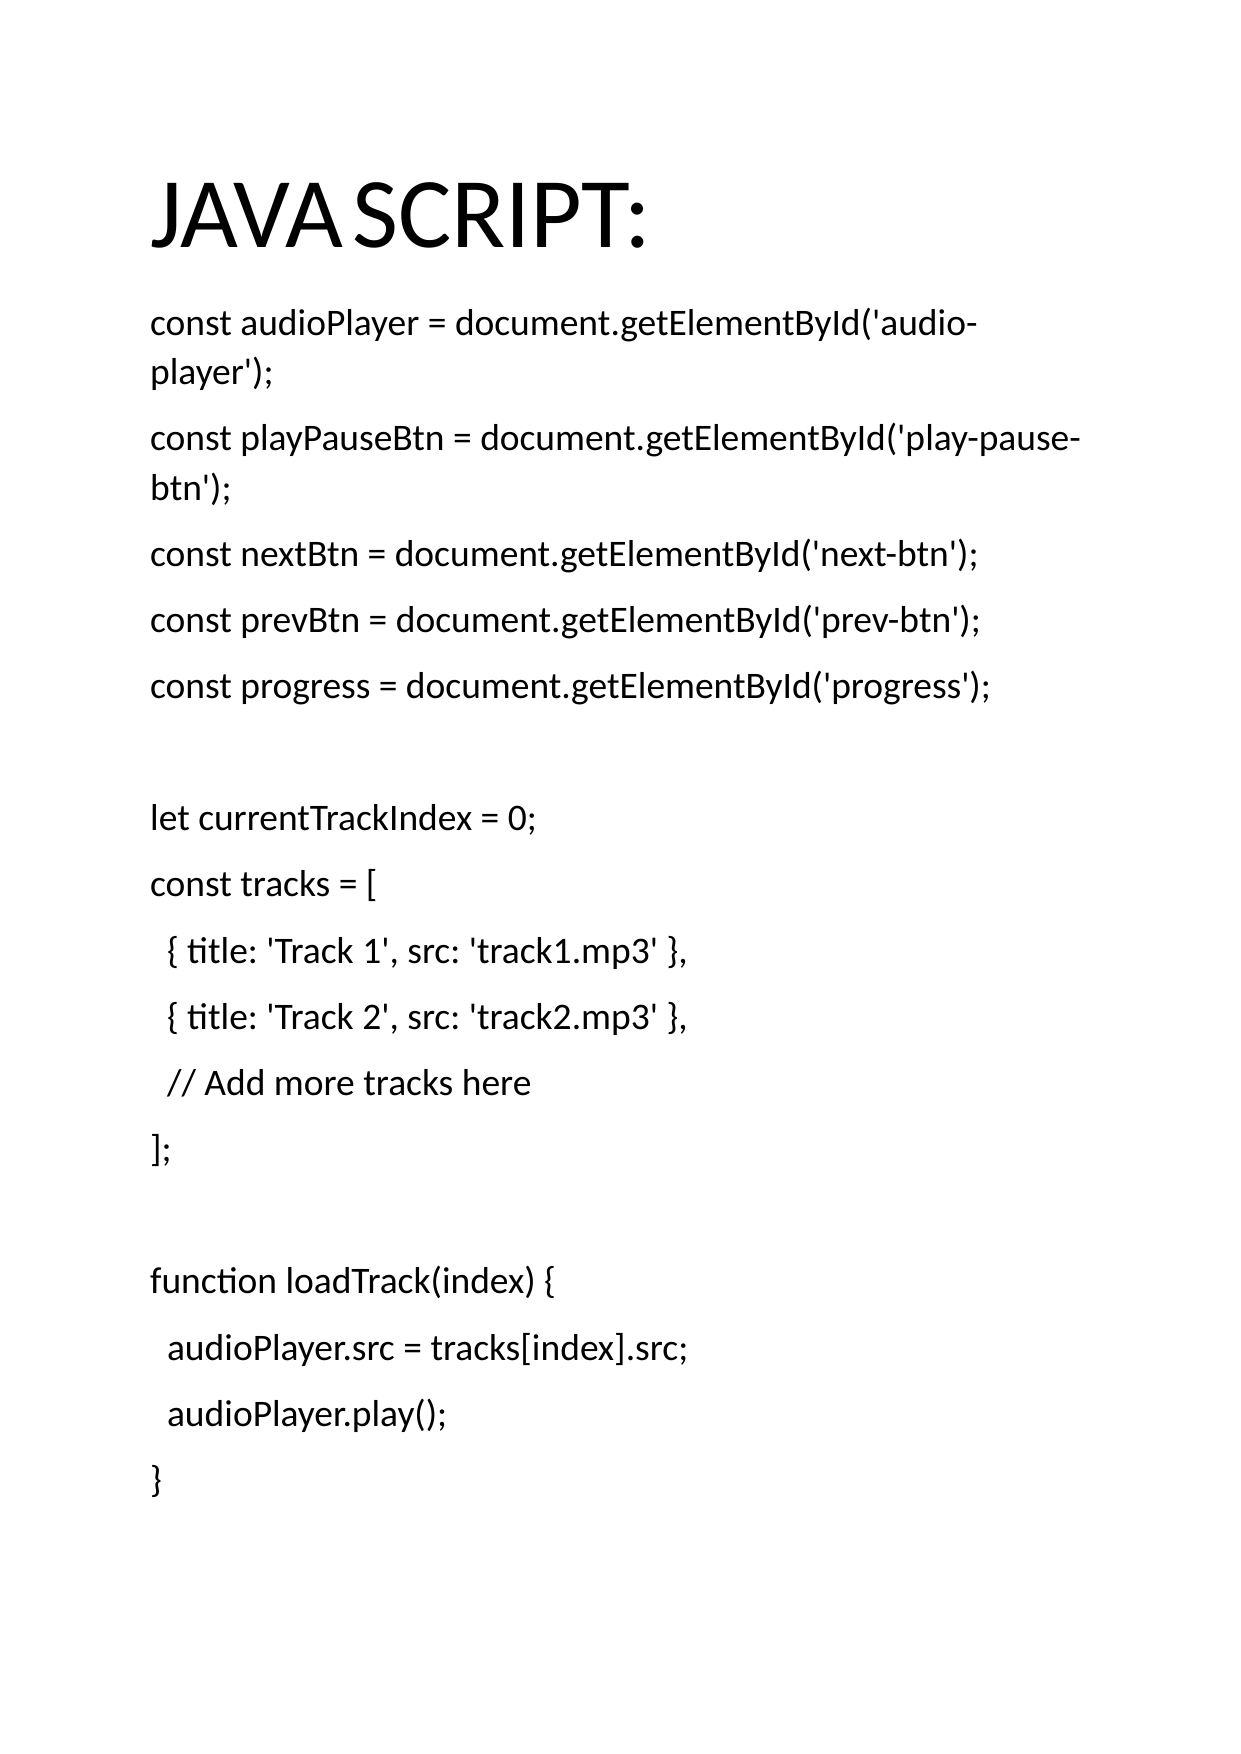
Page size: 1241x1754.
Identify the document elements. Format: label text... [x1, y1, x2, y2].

text function loadTrack(index) { [150, 1257, 1090, 1303]
text JAVA SCRIPT: [150, 150, 1090, 272]
text const nextBtn = document.getElementById('next-btn'); [150, 530, 1090, 576]
text audioPlayer.play(); [150, 1389, 1090, 1435]
text audioPlayer.src = tracks[index].src; [150, 1323, 1090, 1369]
text const progress = document.getElementById('progress'); [150, 662, 1090, 708]
text const prevBtn = document.getElementById('prev-btn'); [150, 596, 1090, 642]
text let currentTrackIndex = 0; [150, 794, 1090, 840]
text const playPauseBtn = document.getElementById('play-pause-btn'); [150, 414, 1090, 509]
text { title: 'Track 2', src: 'track2.mp3' }, [150, 993, 1090, 1038]
text ]; [150, 1125, 1090, 1171]
text const audioPlayer = document.getElementById('audio-player'); [150, 298, 1090, 394]
text { title: 'Track 1', src: 'track1.mp3' }, [150, 927, 1090, 972]
text // Add more tracks here [150, 1059, 1090, 1105]
text } [150, 1456, 1090, 1502]
text const tracks = [ [150, 860, 1090, 906]
